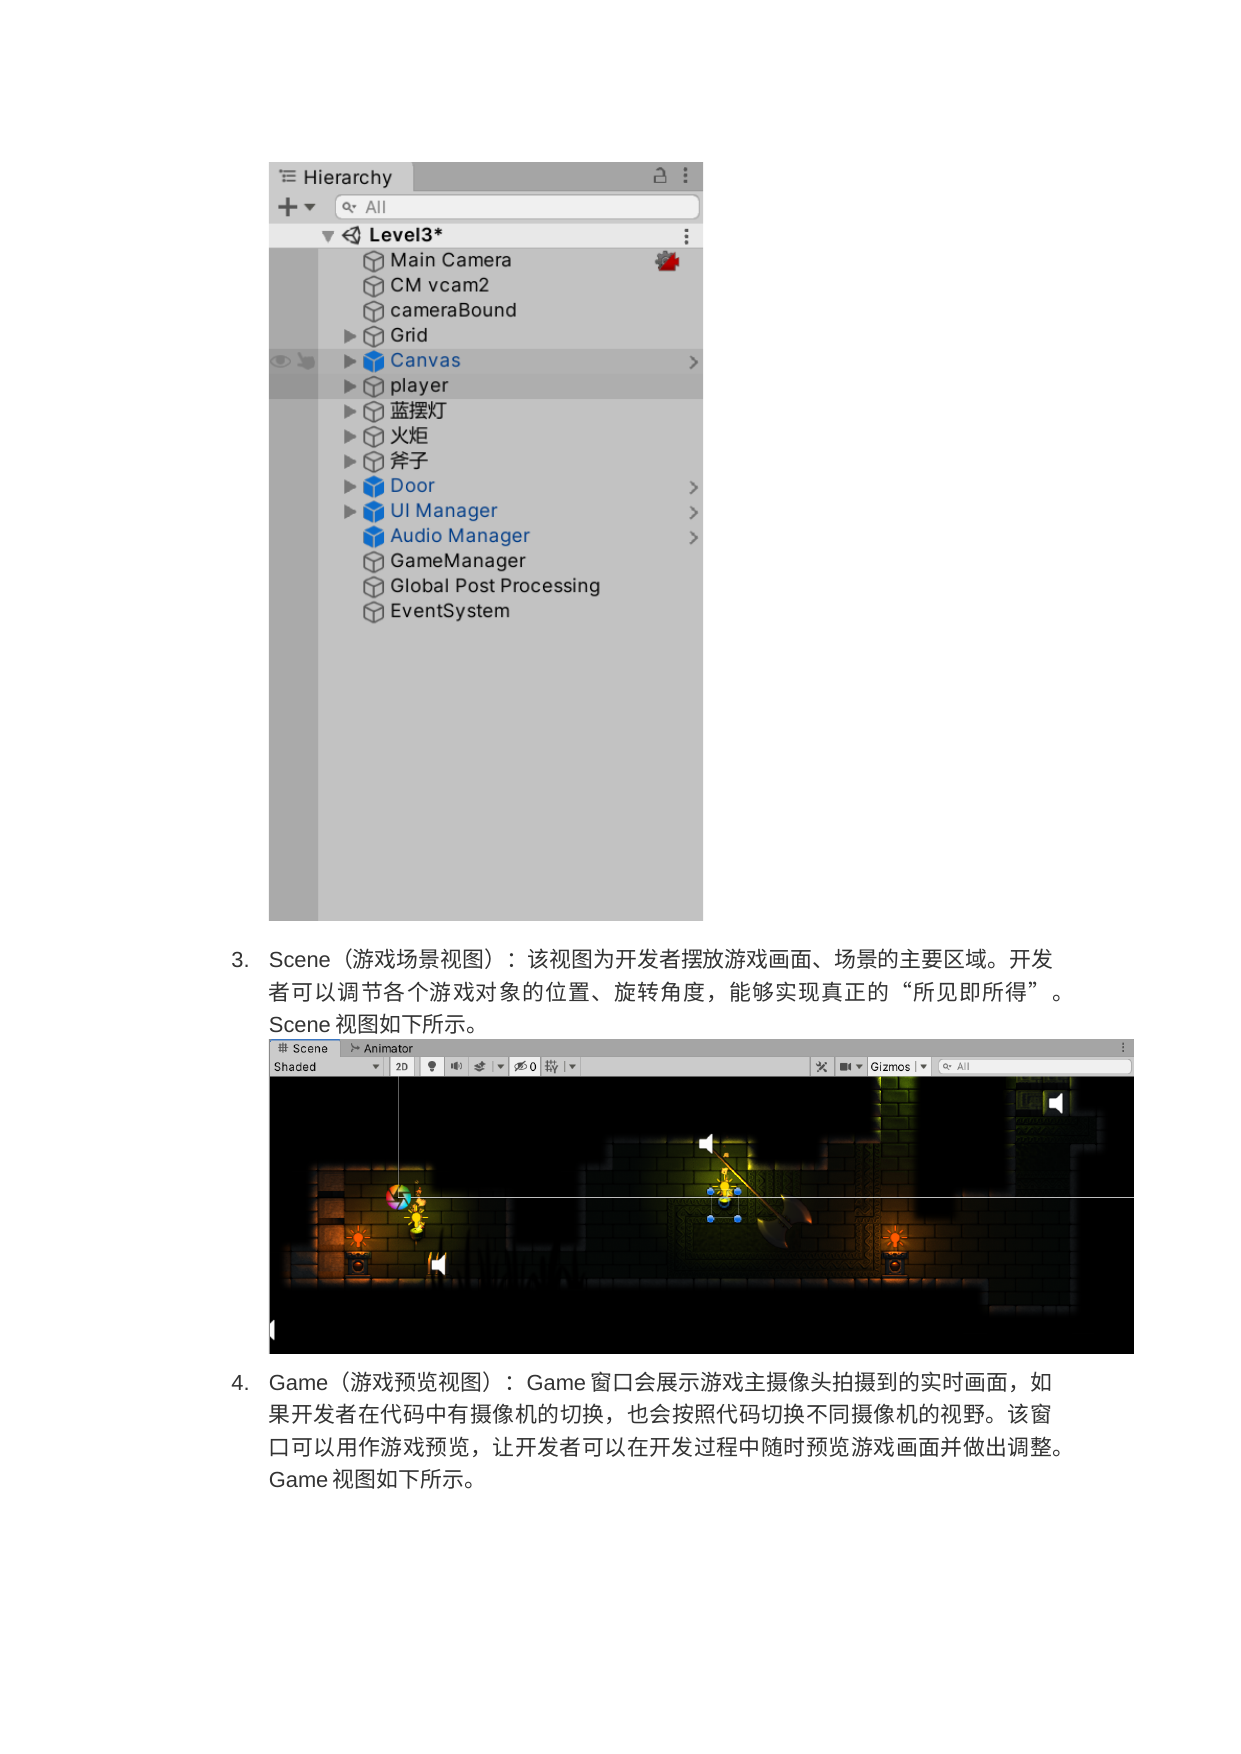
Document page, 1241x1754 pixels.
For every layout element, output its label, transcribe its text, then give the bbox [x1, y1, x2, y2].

list Scene（游戏场景视图）：该视图为开发者摆放游戏画面、场景的主要区域。开发者可以调节各个游戏对象的位置、旋转角度，能够实现真正的“所见即所得”。Scene视图如下所示。 [231, 942, 1053, 1039]
list Game（游戏预览视图）：Game窗口会展示游戏主摄像头拍摄到的实时画面，如果开发者在代码中有摄像机的切换，也会按照代码切换不同摄像机的视野。该窗口可以用作游戏预览，让开发者可以在开发过程中随时预览游戏画面并做出调整。Game视图如下所示。 [231, 1364, 1053, 1494]
picture [268, 162, 704, 921]
picture [268, 1039, 1134, 1354]
